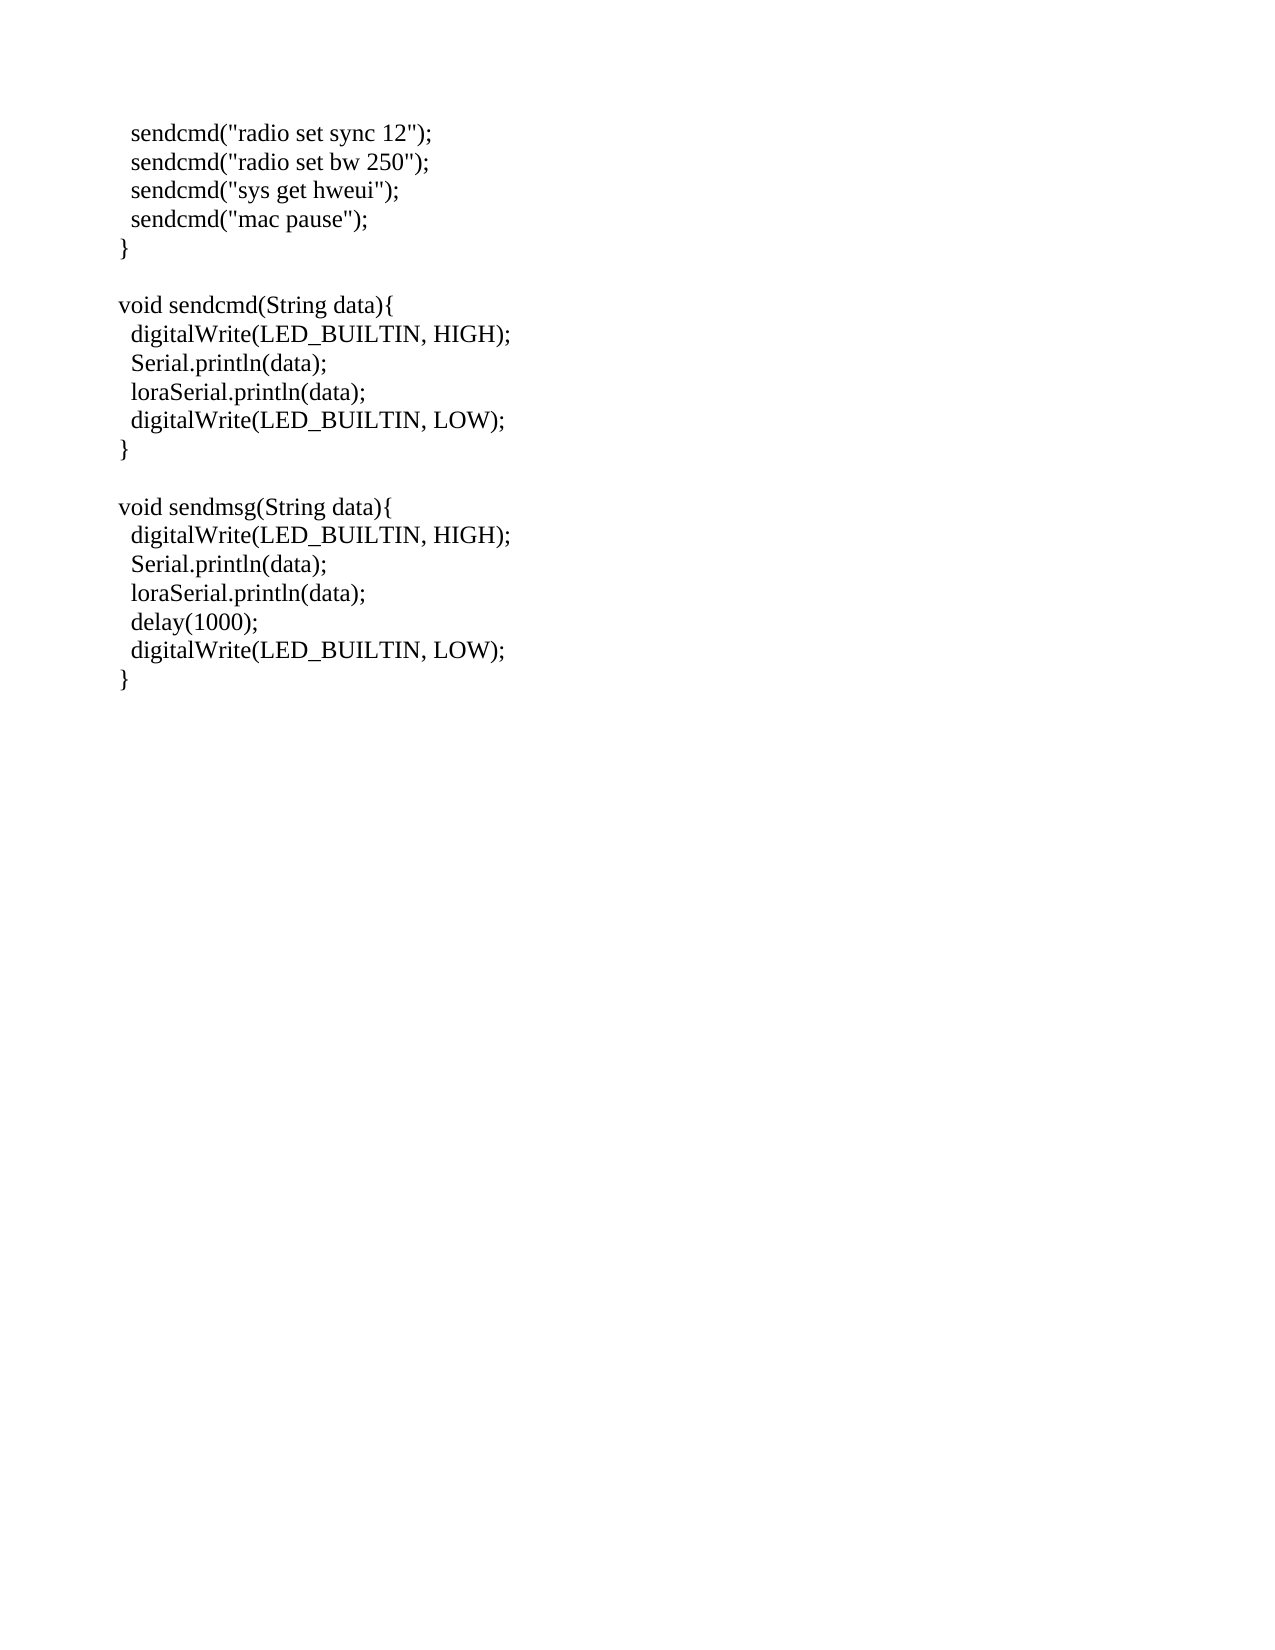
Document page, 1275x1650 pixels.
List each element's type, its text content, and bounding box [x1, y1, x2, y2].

text digitalWrite(LED_BUILTIN, LOW); [118, 636, 1157, 664]
text loraSerial.println(data); [118, 578, 1157, 607]
text } [118, 664, 1157, 693]
text digitalWrite(LED_BUILTIN, LOW); [118, 406, 1157, 434]
text } [118, 233, 1157, 262]
text digitalWrite(LED_BUILTIN, HIGH); [118, 521, 1157, 549]
text digitalWrite(LED_BUILTIN, HIGH); [118, 319, 1157, 348]
text loraSerial.println(data); [118, 377, 1157, 406]
text delay(1000); [118, 607, 1157, 636]
text Serial.println(data); [118, 348, 1157, 377]
text void sendmsg(String data){ [118, 492, 1157, 521]
text sendcmd("mac pause"); [118, 204, 1157, 233]
text void sendcmd(String data){ [118, 291, 1157, 319]
text sendcmd("sys get hweui"); [118, 176, 1157, 204]
text sendcmd("radio set sync 12"); [118, 118, 1157, 147]
text } [118, 434, 1157, 463]
text sendcmd("radio set bw 250"); [118, 147, 1157, 176]
text Serial.println(data); [118, 549, 1157, 578]
